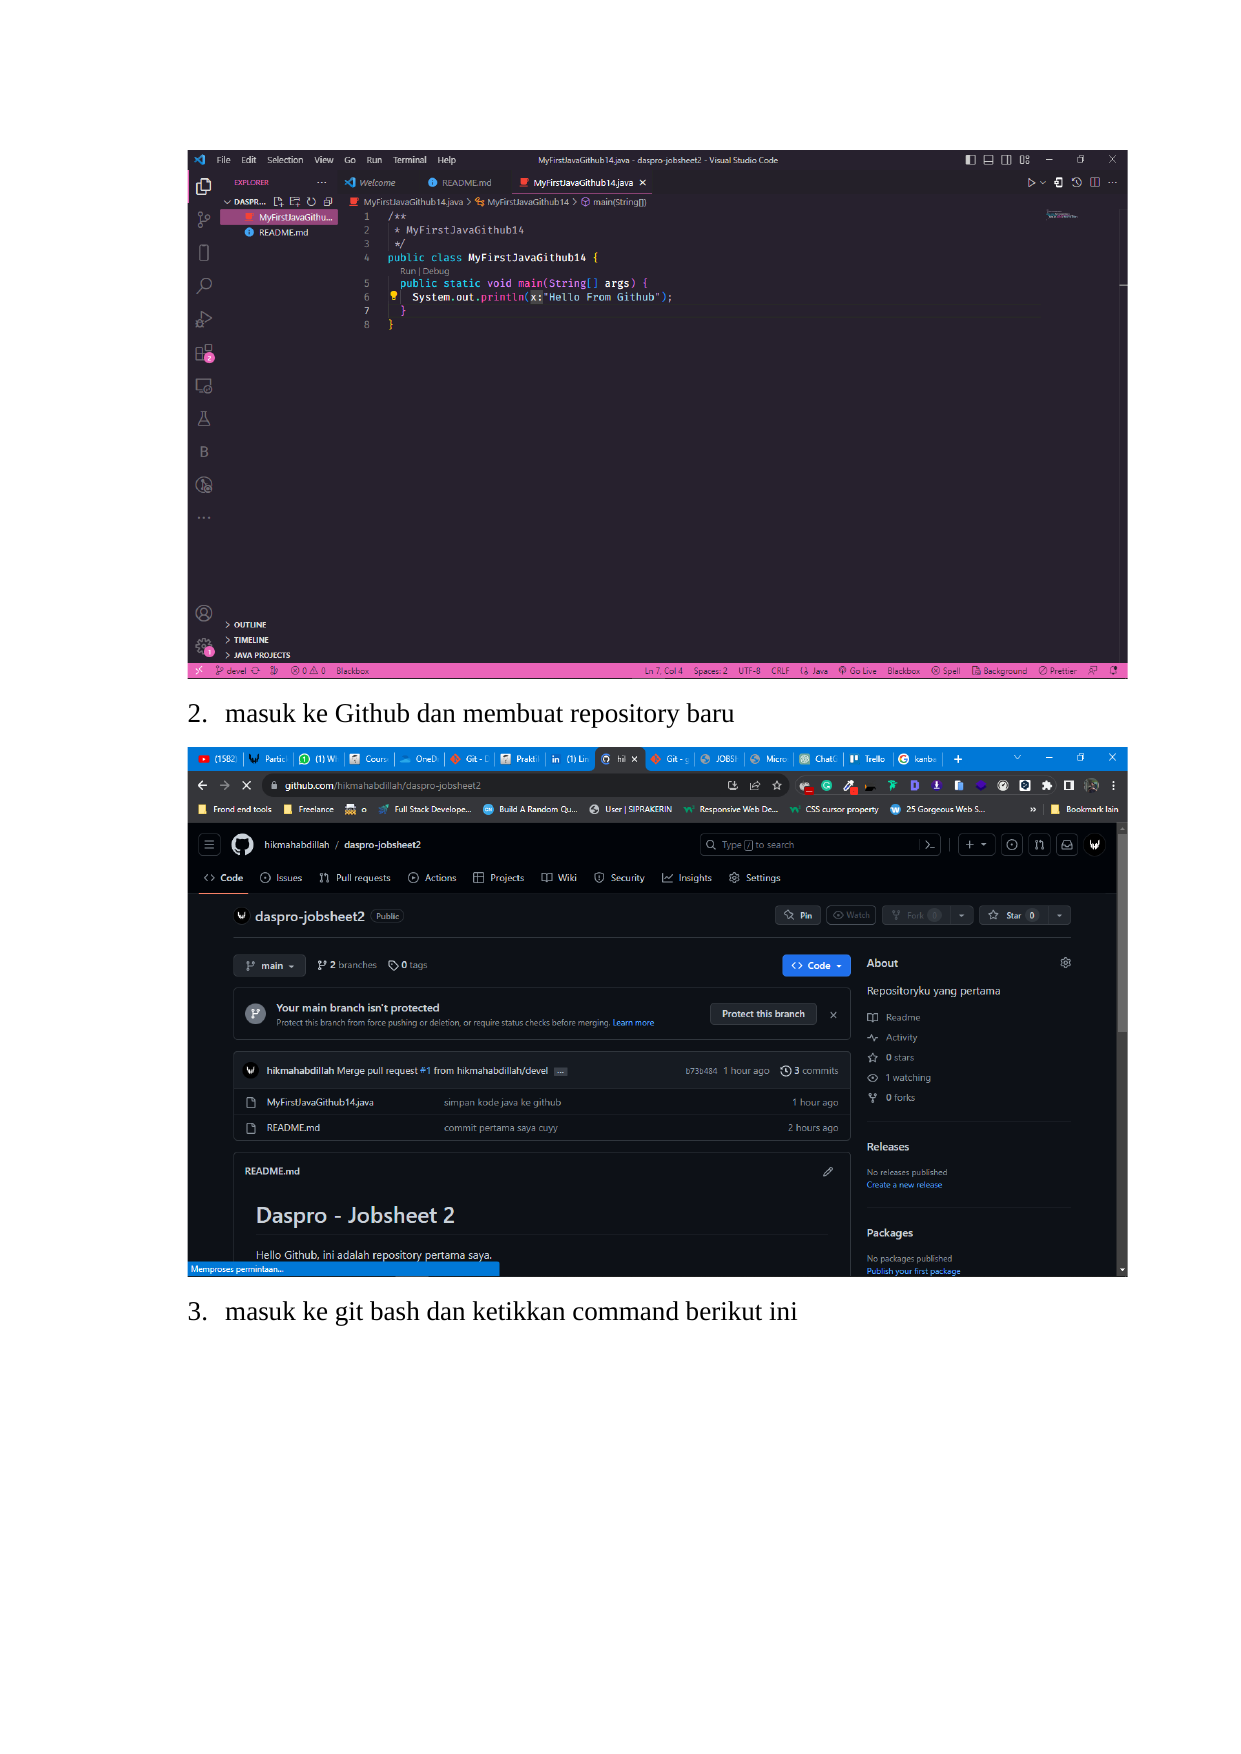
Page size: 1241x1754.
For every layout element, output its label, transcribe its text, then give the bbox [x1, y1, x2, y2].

list masuk ke git bash dan ketikkan command berikut ini [187, 1295, 1090, 1326]
picture [187, 747, 1128, 1277]
list masuk ke Github dan membuat repository baru [187, 697, 1090, 729]
picture [187, 150, 1128, 679]
